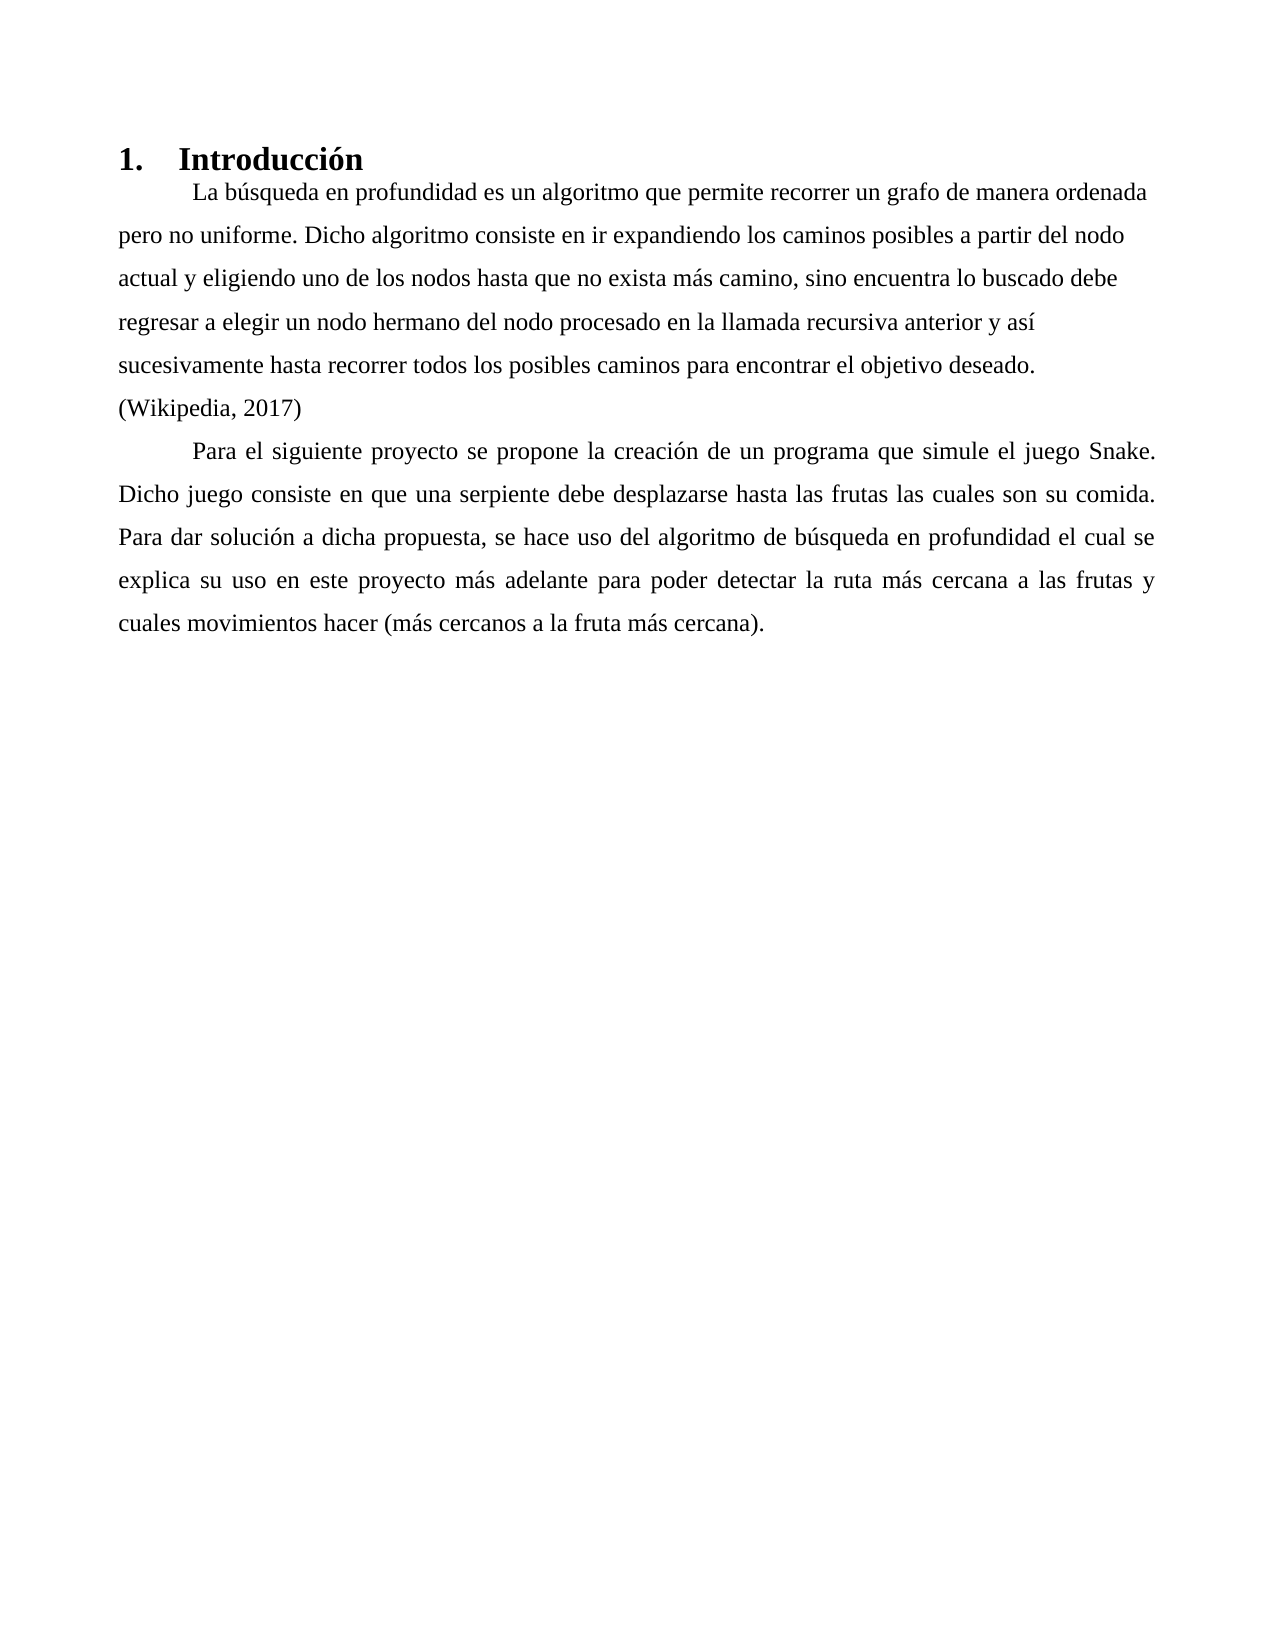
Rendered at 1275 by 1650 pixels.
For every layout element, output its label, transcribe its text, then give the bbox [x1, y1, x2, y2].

subtitle Introducción [118, 139, 1157, 177]
text Para el siguiente proyecto se propone la creación de un programa que simule el juego Snake. Dicho juego consiste en que una serpiente debe desplazarse hasta las frutas las cuales son su comida. Para dar solución a dicha propuesta, se hace uso del algoritmo de búsqueda en profundidad el cual se explica su uso en este proyecto más adelante para poder detectar la ruta más cercana a las frutas y cuales movimientos hacer (más cercanos a la fruta más cercana). [118, 436, 1157, 637]
text La búsqueda en profundidad es un algoritmo que permite recorrer un grafo de manera ordenada pero no uniforme. Dicho algoritmo consiste en ir expandiendo los caminos posibles a partir del nodo actual y eligiendo uno de los nodos hasta que no exista más camino, sino encuentra lo buscado debe regresar a elegir un nodo hermano del nodo procesado en la llamada recursiva anterior y así sucesivamente hasta recorrer todos los posibles caminos para encontrar el objetivo deseado. [118, 177, 1157, 422]
